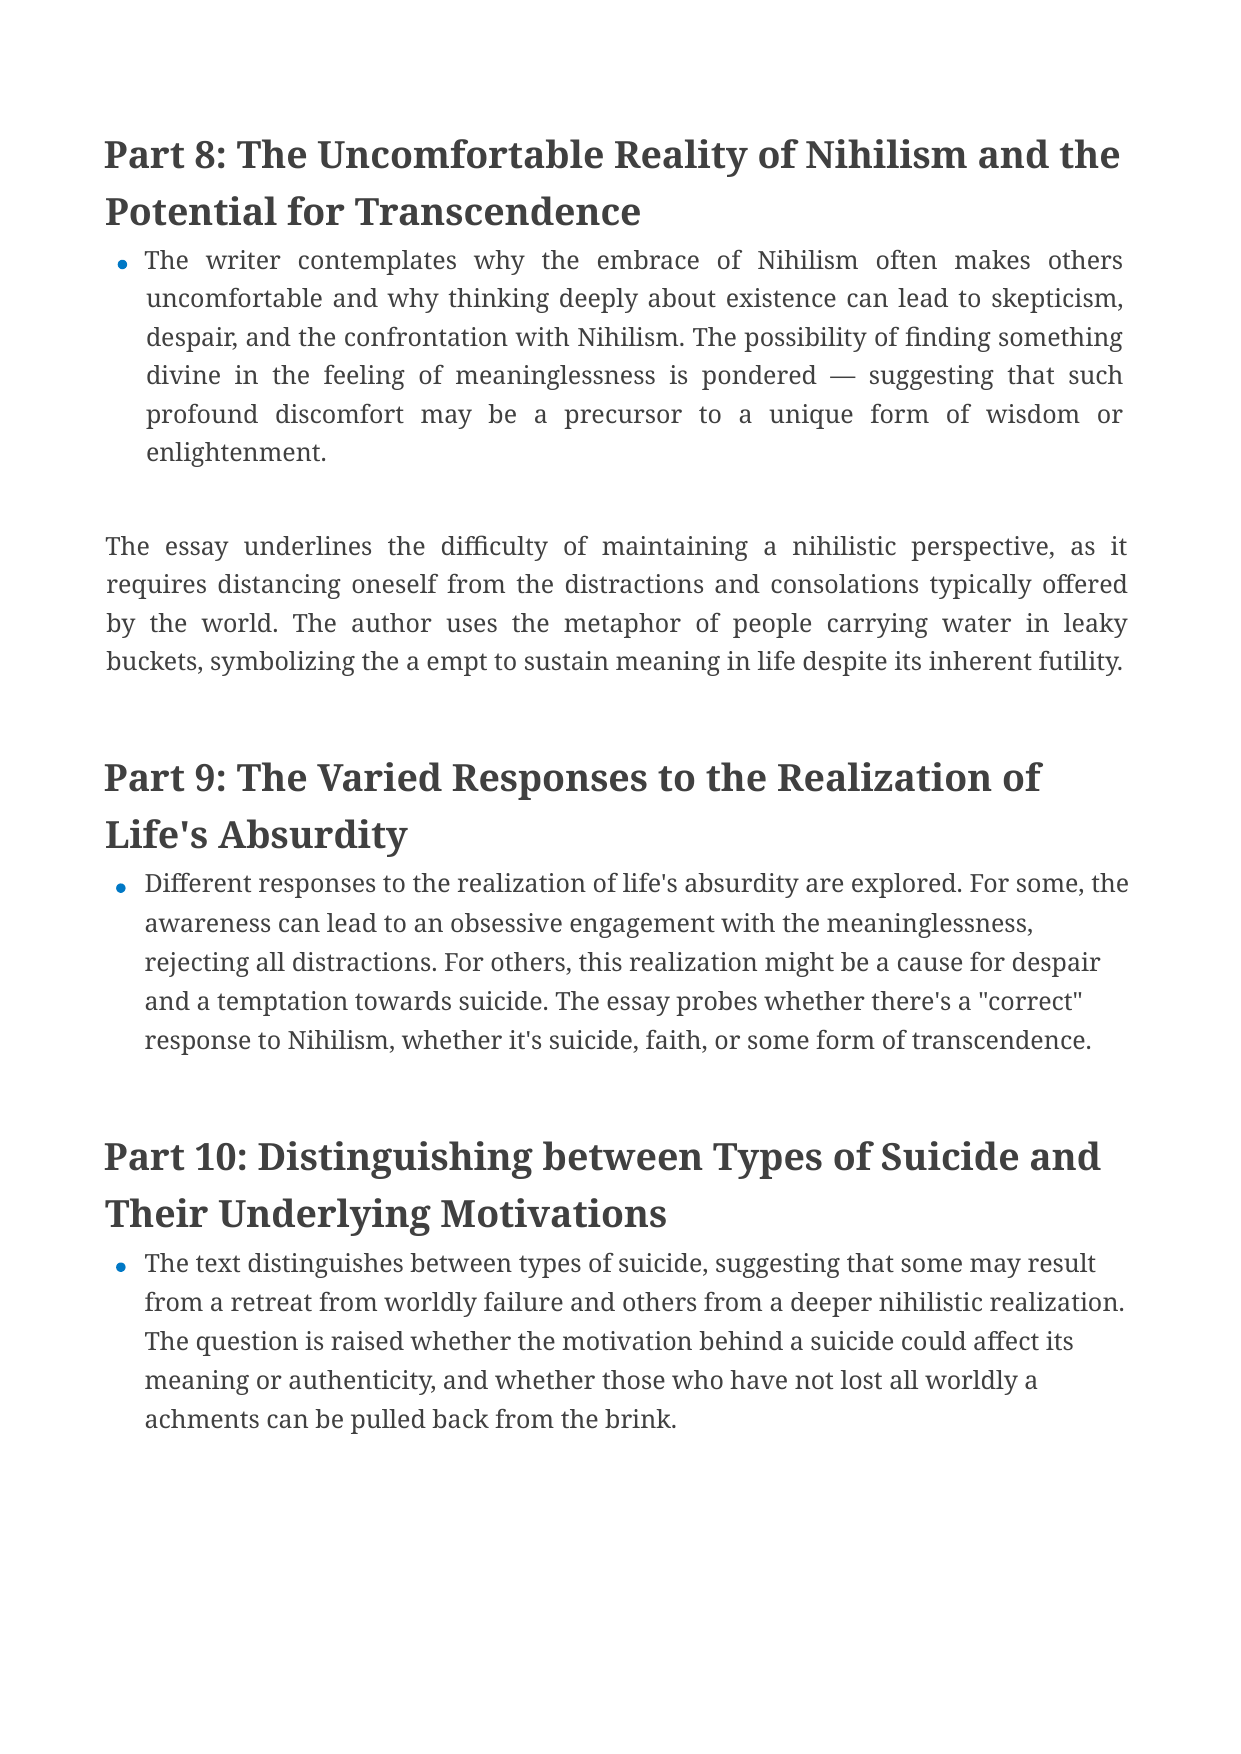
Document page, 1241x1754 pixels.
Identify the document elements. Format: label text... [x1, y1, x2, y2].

text Different responses to the realization of life's absurdity are explored. For some, the awareness can lead to an obsessive engagement with the meaninglessness, rejecting all distractions. For others, this realization might be a cause for despair and a temptation towards suicide. The essay probes whether there's a "correct" response to Nihilism, whether it's suicide, faith, or some form of transcendence. [116, 866, 1138, 1057]
subtitle Part 8: The Uncomfortable Reality of Nihilism and the Potential for Transcendence [104, 128, 1132, 236]
subtitle Part 9: The Varied Responses to the Realization of Life's Absurdity [104, 752, 1132, 860]
subtitle Part 10: Distinguishing between Types of Suicide and Their Underlying Motivations [104, 1131, 1132, 1239]
text The writer contemplates why the embrace of Nihilism often makes others uncomfortable and why thinking deeply about existence can lead to skepticism, despair, and the confrontation with Nihilism. The possibility of finding something divine in the feeling of meaninglessness is pondered — suggesting that such profound discomfort may be a precursor to a unique form of wisdom or enlightenment. [118, 242, 1124, 469]
text The text distinguishes between types of suicide, suggesting that some may result from a retreat from worldly failure and others from a deeper nihilistic realization. The question is raised whether the motivation behind a suicide could affect its meaning or authenticity, and whether those who have not lost all worldly a achments can be pulled back from the brink. [116, 1245, 1138, 1436]
text The essay underlines the difficulty of maintaining a nihilistic perspective, as it requires distancing oneself from the distractions and consolations typically offered by the world. The author uses the metaphor of people carrying water in leaky buckets, symbolizing the a empt to sustain meaning in life despite its inherent futility. [105, 528, 1129, 678]
